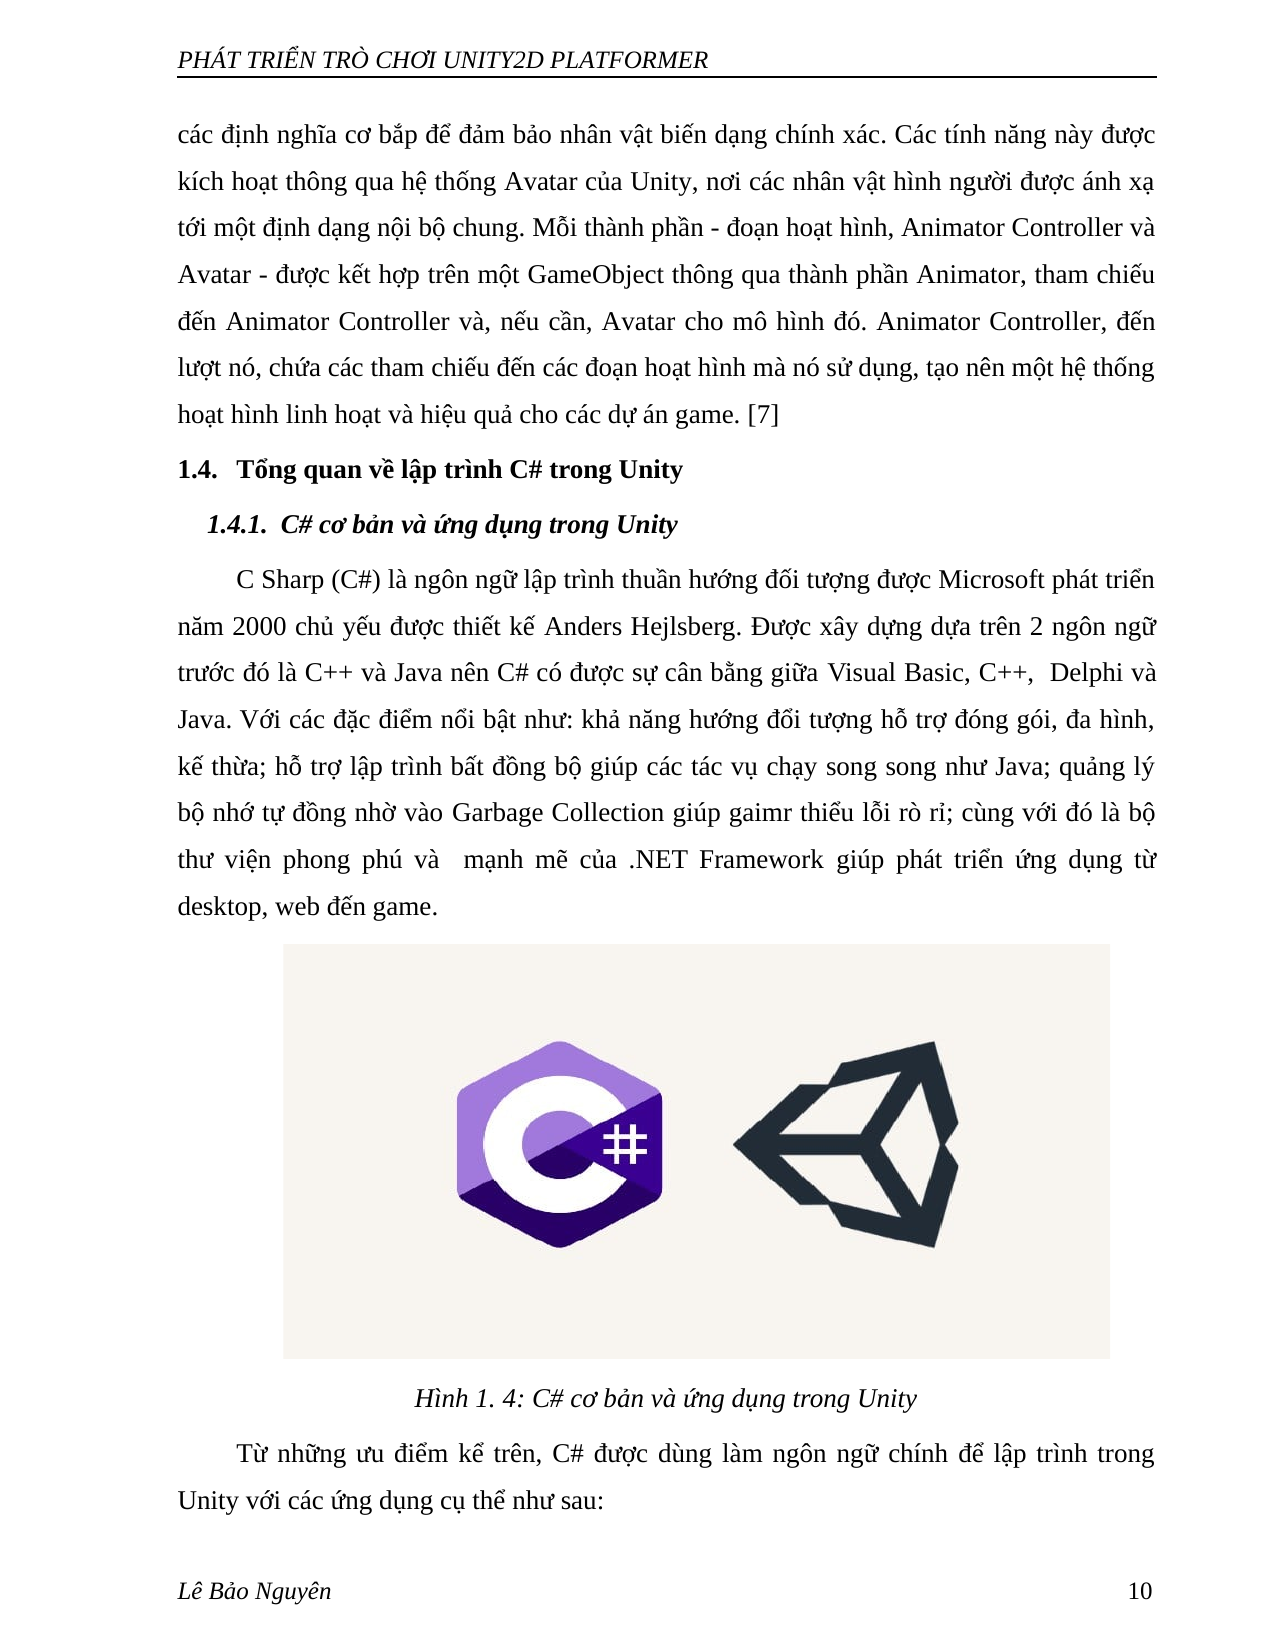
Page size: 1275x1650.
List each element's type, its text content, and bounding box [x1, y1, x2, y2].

subtitle C# cơ bản và ứng dụng trong Unity [207, 508, 1157, 539]
text Hình 1. 4: C# cơ bản và ứng dụng trong Unity [177, 1382, 1157, 1413]
subtitle Tổng quan về lập trình C# trong Unity [177, 453, 1157, 484]
text Từ những ưu điểm kể trên, C# được dùng làm ngôn ngữ chính để lập trình trong Unity với các ứng dụng cụ thể như sau: [177, 1437, 1157, 1515]
picture [283, 944, 1110, 1359]
text C Sharp (C#) là ngôn ngữ lập trình thuần hướng đối tượng được Microsoft phát triển năm 2000 chủ yếu được thiết kế Anders Hejlsberg. Được xây dựng dựa trên 2 ngôn ngữ trước đó là C++ và Java nên C# có được sự cân bằng giữa Visual Basic, C++, Delphi và Java. Với các đặc điểm nổi bật như: khả năng hướng đổi tượng hỗ trợ đóng gói, đa hình, kế thừa; hỗ trợ lập trình bất đồng bộ giúp các tác vụ chạy song song như Java; quảng lý bộ nhớ tự đồng nhờ vào Garbage Collection giúp gaimr thiểu lỗi rò rỉ; cùng với đó là bộ thư viện phong phú và mạnh mẽ của .NET Framework giúp phát triển ứng dụng từ desktop, web đến game. [177, 563, 1157, 921]
